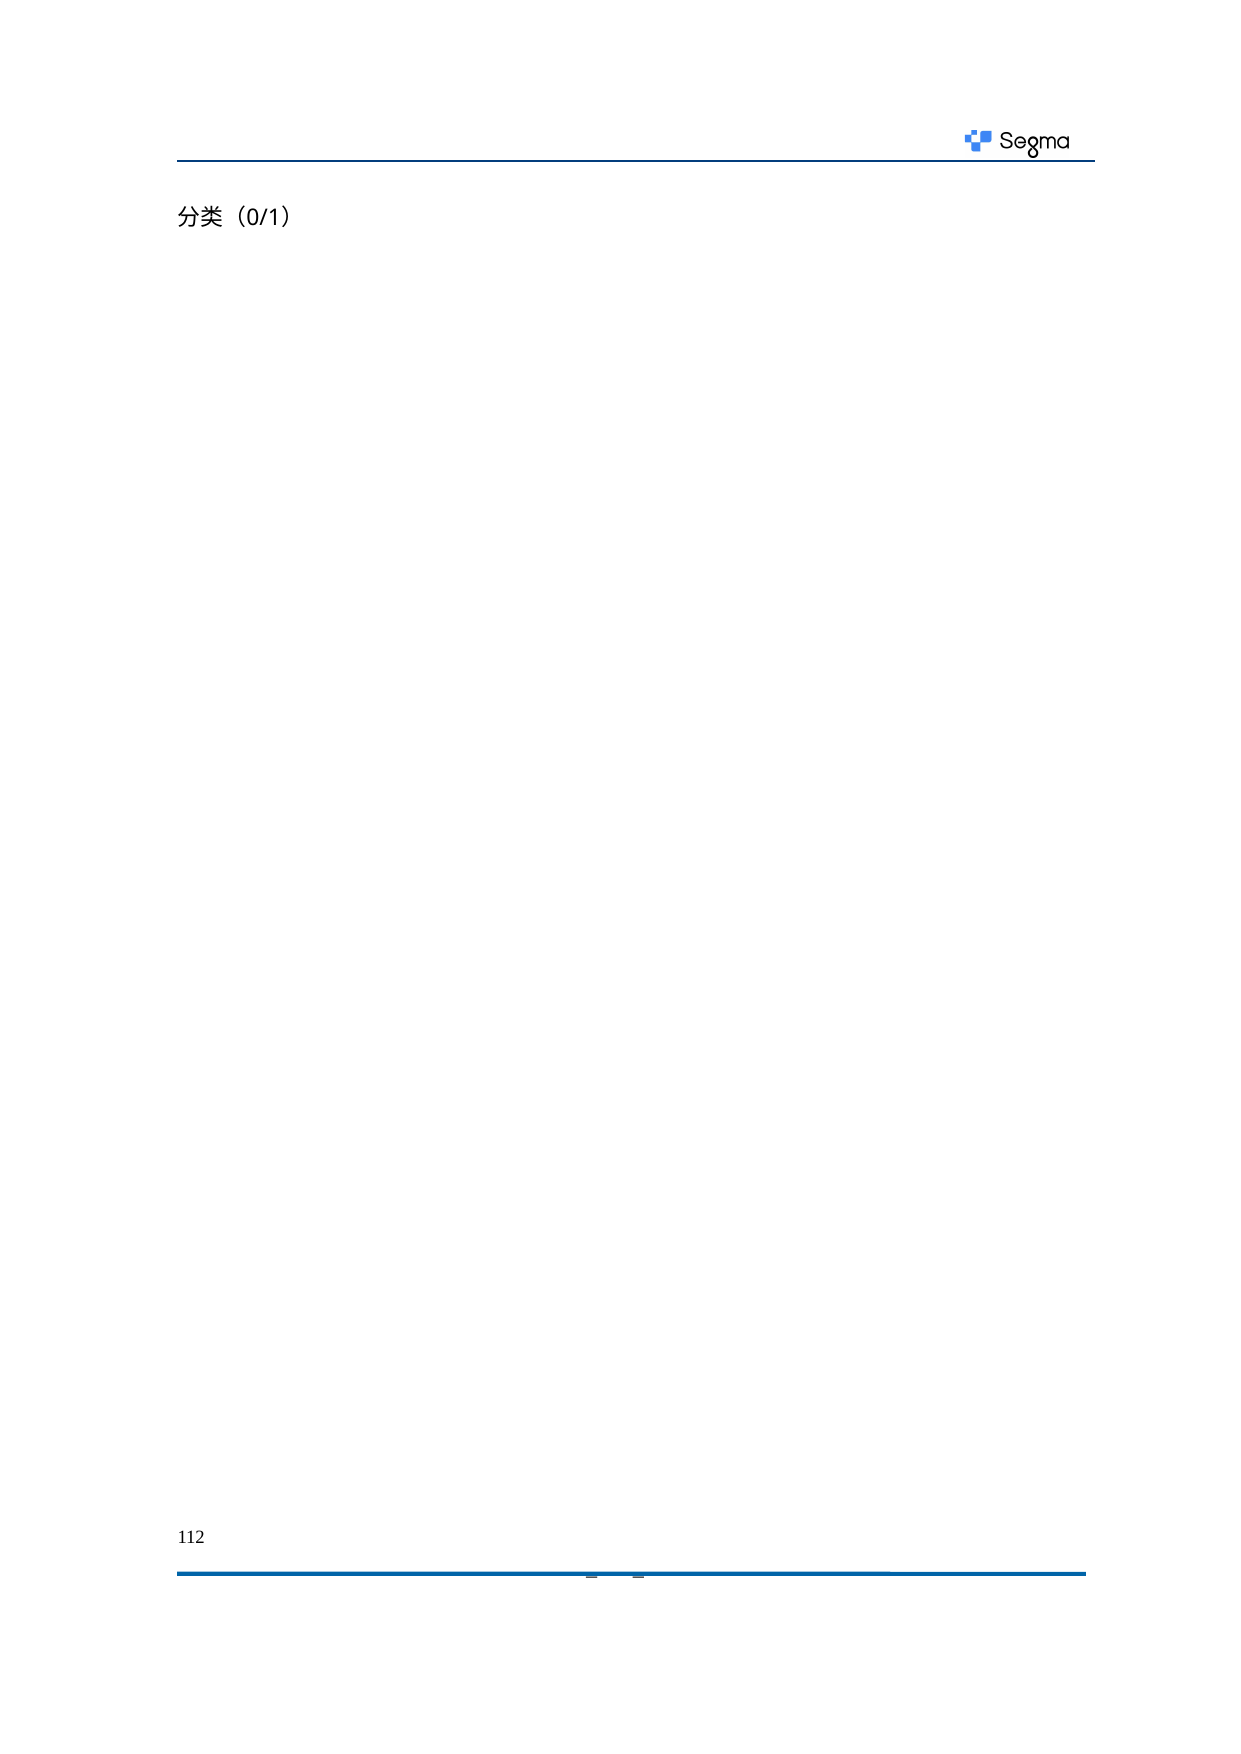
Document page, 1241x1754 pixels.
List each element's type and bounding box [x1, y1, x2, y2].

picture [964, 130, 1069, 158]
